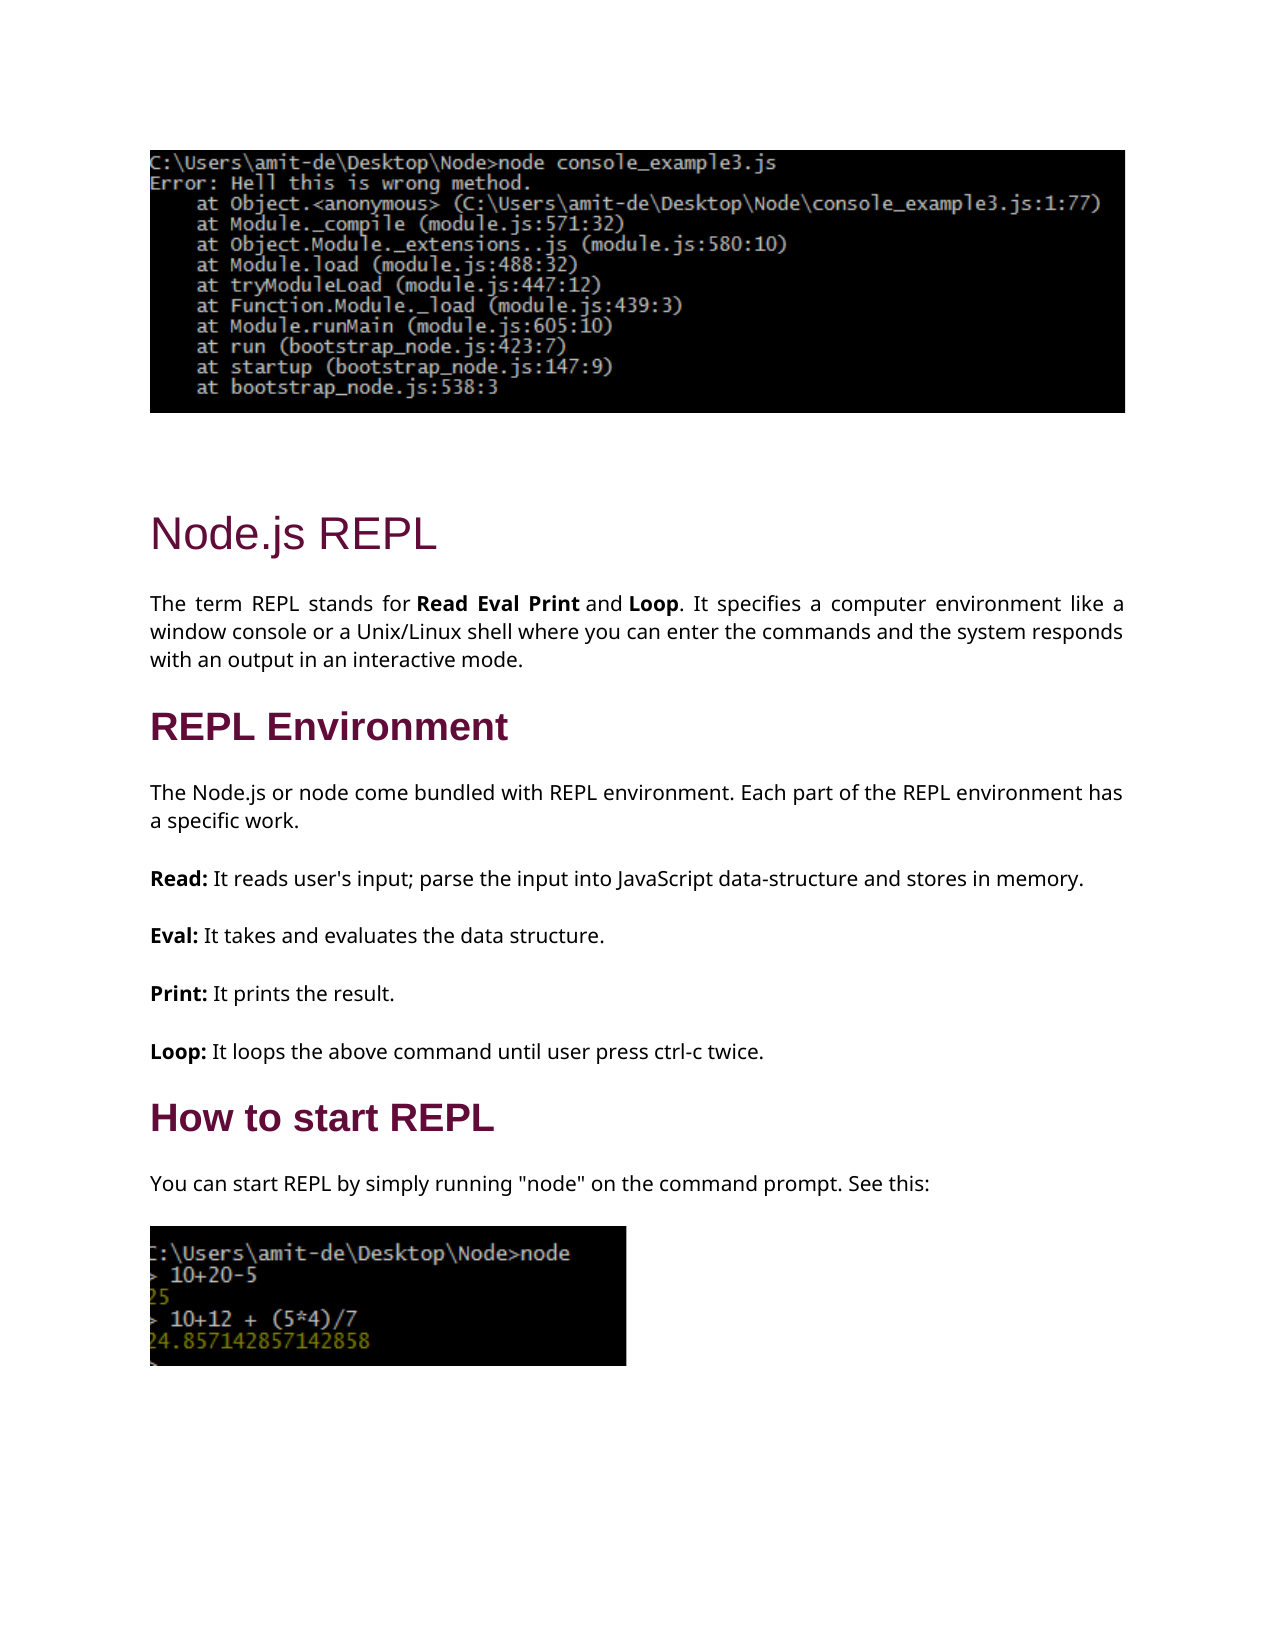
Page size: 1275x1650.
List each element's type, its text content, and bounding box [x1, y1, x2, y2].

text The term REPL stands for Read Eval Print and Loop. It specifies a computer environment like a window console or a Unix/Linux shell where you can enter the commands and the system responds with an output in an interactive mode. [150, 589, 1125, 674]
text You can start REPL by simply running "node" on the command prompt. See this: [150, 1169, 1125, 1198]
picture [150, 1226, 627, 1366]
text Eval: It takes and evaluates the data structure. [150, 922, 1125, 950]
text Print: It prints the result. [150, 979, 1125, 1008]
picture [150, 150, 1125, 413]
text Read: It reads user's input; parse the input into JavaScript data-structure and stores in memory. [150, 864, 1125, 892]
text Loop: It loops the above command until user press ctrl-c twice. [150, 1037, 1125, 1065]
subtitle REPL Environment [150, 703, 1125, 749]
text The Node.js or node come bundled with REPL environment. Each part of the REPL environment has a specific work. [150, 778, 1125, 835]
subtitle Node.js REPL [150, 507, 1125, 559]
subtitle How to start REPL [150, 1094, 1125, 1140]
